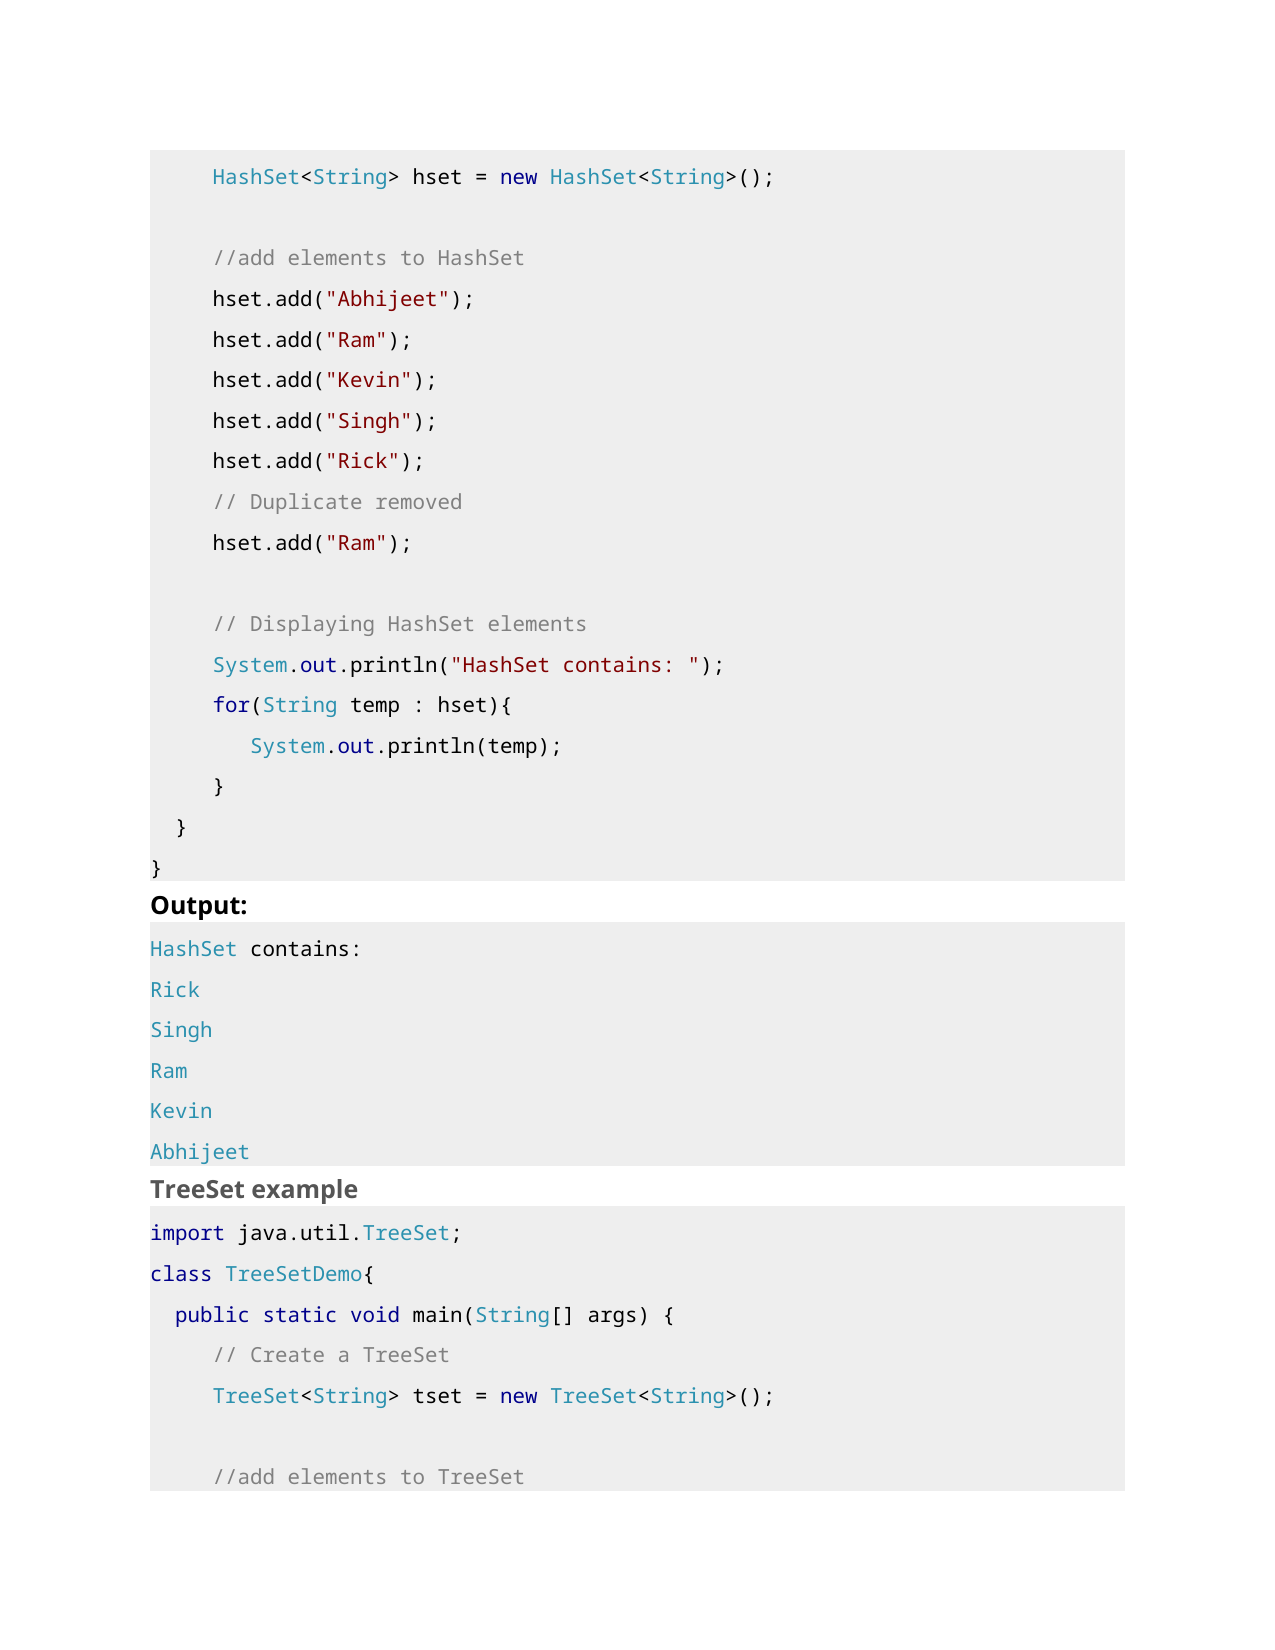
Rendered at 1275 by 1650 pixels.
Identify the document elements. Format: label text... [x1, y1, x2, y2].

text import java.util.TreeSet; [150, 1206, 1125, 1247]
text Output: [150, 881, 1125, 922]
text //add elements to HashSet [150, 231, 1125, 272]
text public static void main(String[] args) { [150, 1287, 1125, 1328]
text hset.add("Ram"); [150, 312, 1125, 353]
text TreeSet example [150, 1166, 1125, 1206]
text //add elements to TreeSet [150, 1450, 1125, 1491]
text Kevin [150, 1084, 1125, 1125]
text hset.add("Kevin"); [150, 353, 1125, 394]
text // Create a TreeSet [150, 1328, 1125, 1369]
text HashSet<String> hset = new HashSet<String>(); [150, 150, 1125, 191]
text hset.add("Rick"); [150, 434, 1125, 475]
text } [150, 800, 1125, 841]
text Ram [150, 1044, 1125, 1084]
text } [150, 759, 1125, 800]
text } [150, 841, 1125, 881]
text hset.add("Ram"); [150, 516, 1125, 556]
text class TreeSetDemo{ [150, 1247, 1125, 1287]
text System.out.println("HashSet contains: "); [150, 637, 1125, 678]
text // Duplicate removed [150, 475, 1125, 516]
text hset.add("Singh"); [150, 394, 1125, 434]
text Abhijeet [150, 1125, 1125, 1166]
text // Displaying HashSet elements [150, 597, 1125, 637]
text Singh [150, 1003, 1125, 1044]
text for(String temp : hset){ [150, 678, 1125, 719]
text Rick [150, 962, 1125, 1003]
text System.out.println(temp); [150, 719, 1125, 759]
text hset.add("Abhijeet"); [150, 272, 1125, 312]
text HashSet contains: [150, 922, 1125, 962]
text TreeSet<String> tset = new TreeSet<String>(); [150, 1369, 1125, 1409]
